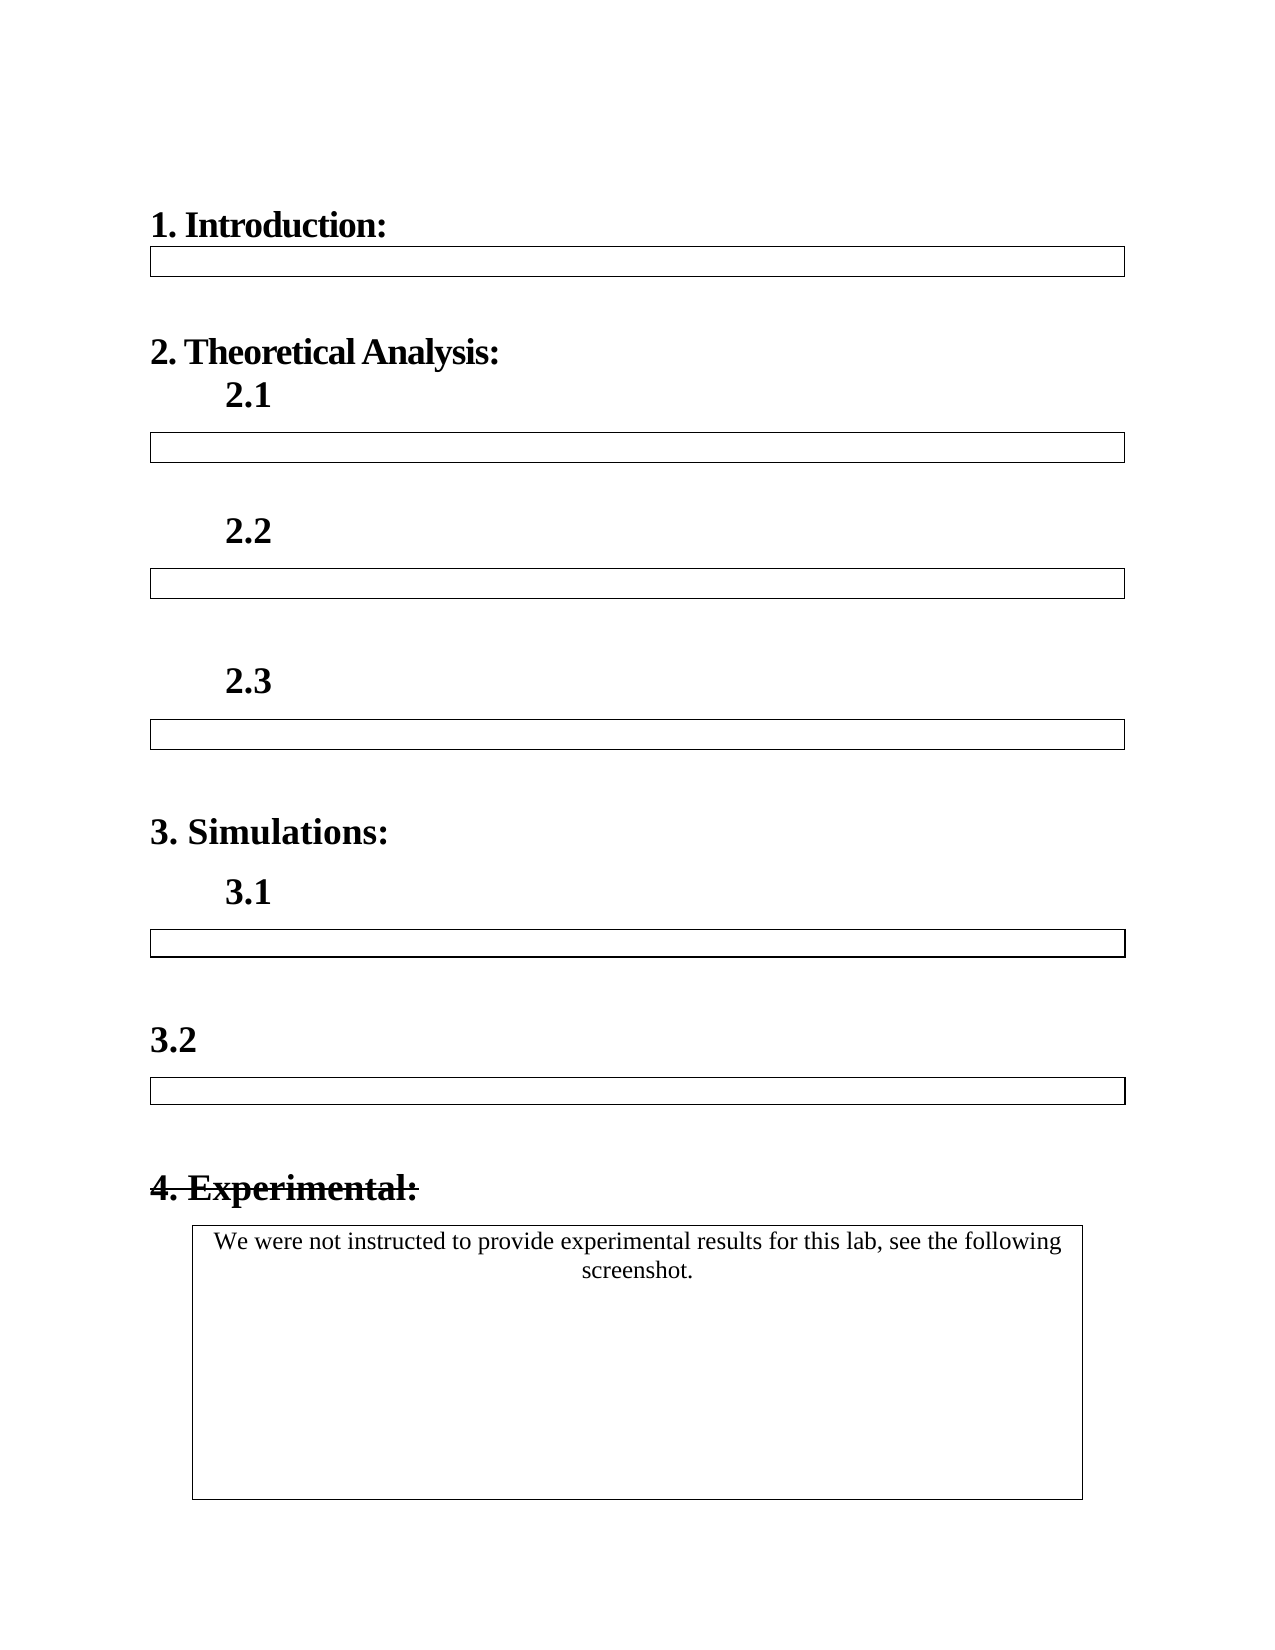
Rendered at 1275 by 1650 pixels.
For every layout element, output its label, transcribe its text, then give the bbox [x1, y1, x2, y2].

text 3.2 [150, 1017, 1125, 1060]
text 2.1 [150, 372, 1125, 416]
text 3.1 [150, 869, 1125, 912]
table_header [151, 433, 1124, 462]
table_header [151, 720, 1124, 748]
table_header [151, 1078, 1124, 1104]
text 3. Simulations: [150, 809, 1125, 852]
text 2.3 [150, 659, 1125, 702]
table_header We were not instructed to provide experimental results for this lab, see the following screenshot. [193, 1226, 1082, 1499]
table_header [151, 569, 1124, 598]
title 2. Theoretical Analysis: [150, 329, 1125, 372]
table_header [151, 930, 1124, 956]
title 1. Introduction: [150, 203, 1125, 246]
text 4. Experimental: [150, 1165, 1125, 1208]
table_header [151, 247, 1124, 276]
text 2.2 [150, 508, 1125, 552]
